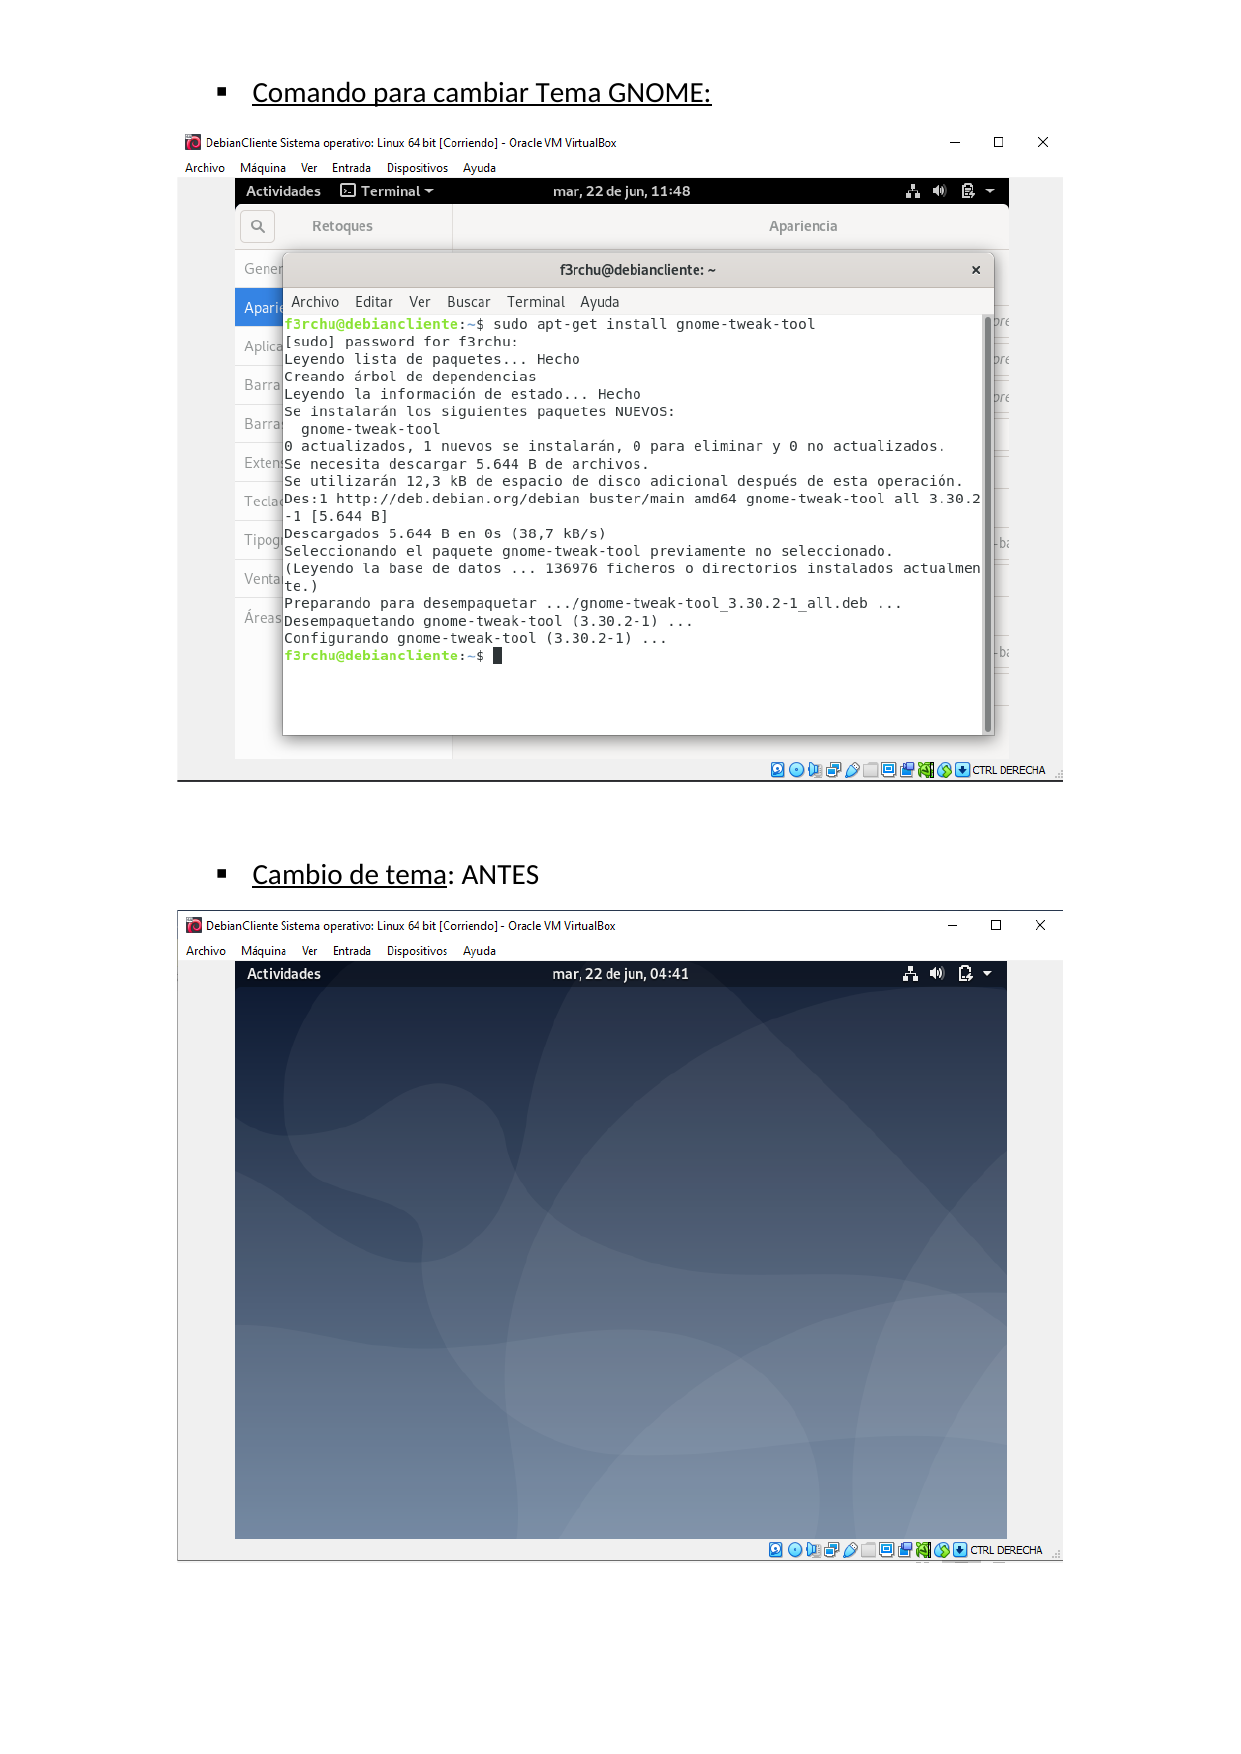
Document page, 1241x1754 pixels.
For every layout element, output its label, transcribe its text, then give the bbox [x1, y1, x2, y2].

list Comando para cambiar Tema GNOME: [215, 74, 1063, 109]
picture [177, 128, 1063, 782]
picture [177, 910, 1063, 1563]
list Cambio de tema: ANTES [215, 856, 1063, 891]
